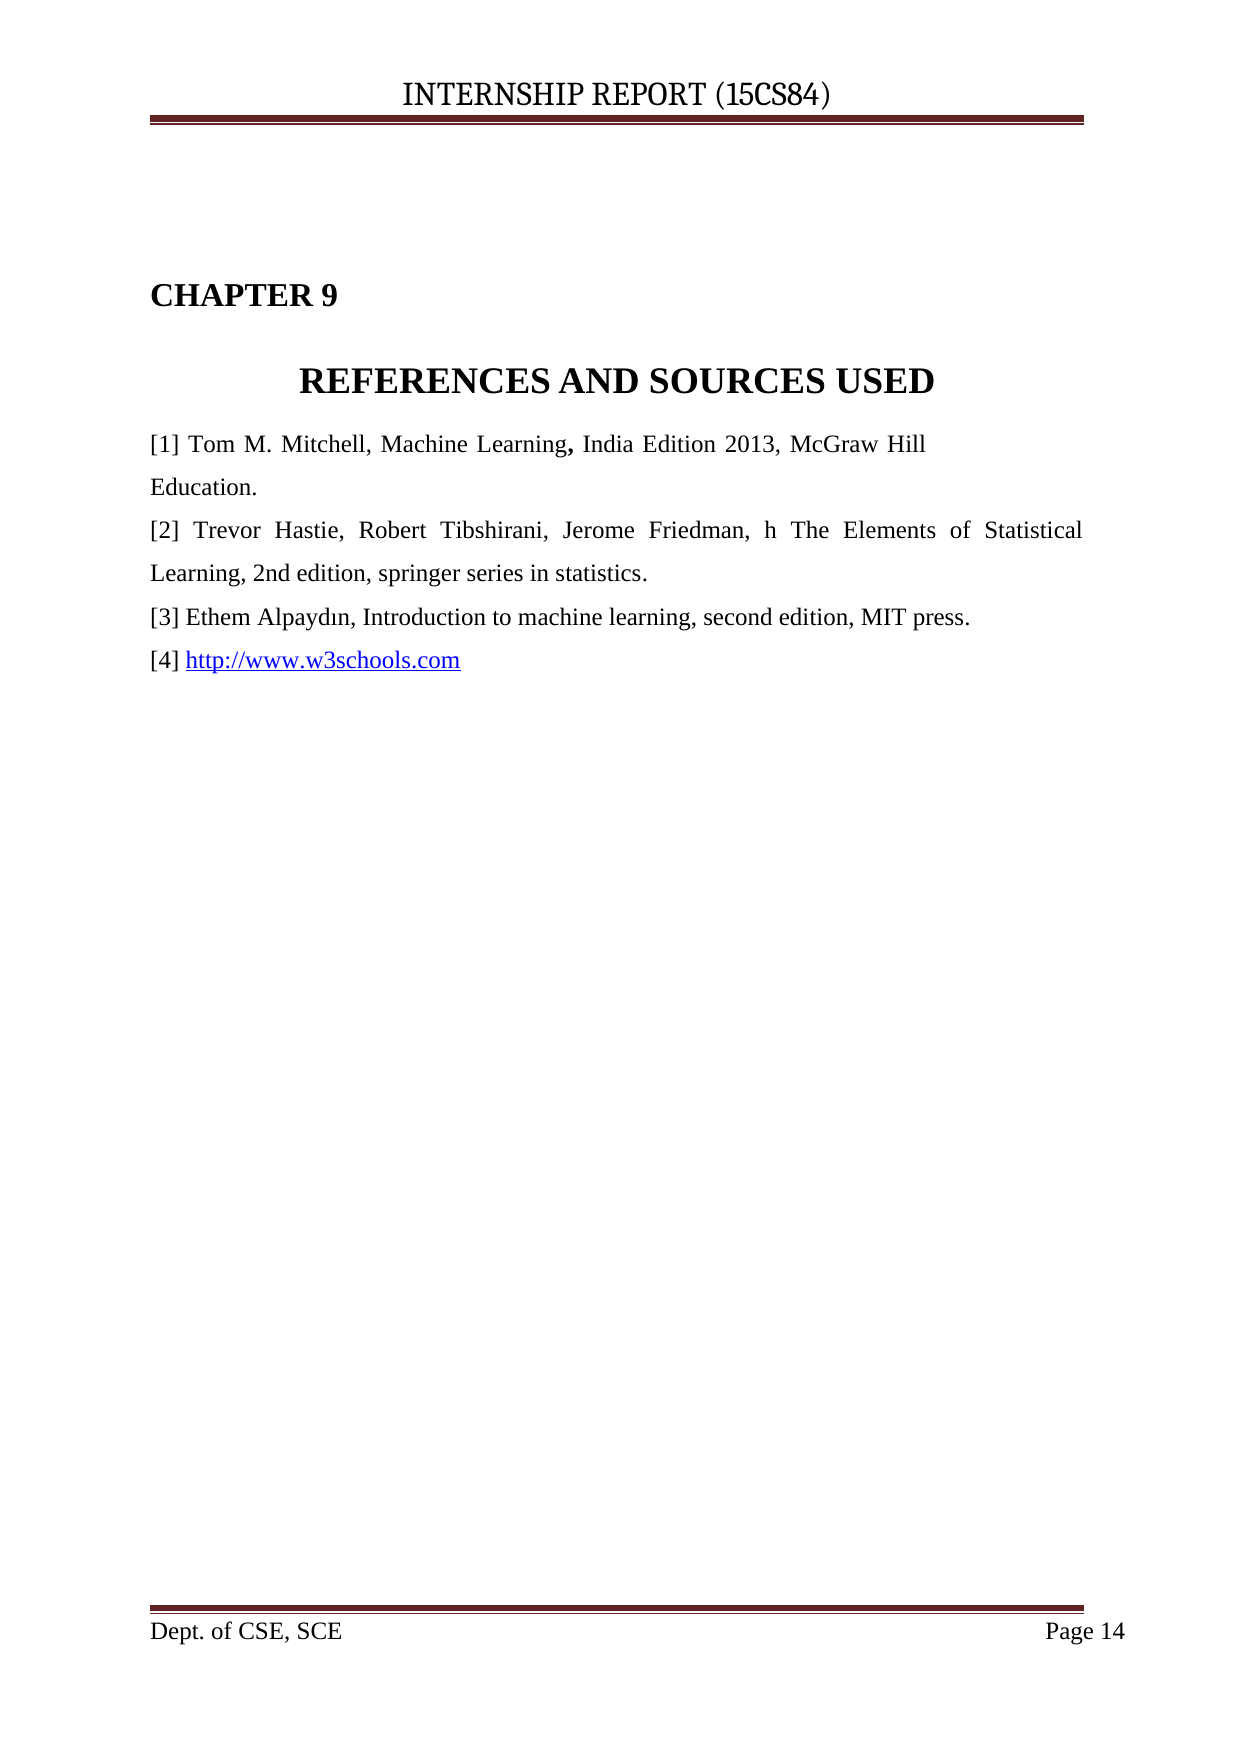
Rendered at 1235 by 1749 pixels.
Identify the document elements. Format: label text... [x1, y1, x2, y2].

subtitle REFERENCES AND SOURCES USED [150, 358, 1084, 401]
text CHAPTER 9 [150, 276, 1084, 314]
text [1] Tom M. Mitchell, Machine Learning, India Edition 2013, McGraw Hill Education. [150, 429, 926, 501]
text [2] Trevor Hastie, Robert Tibshirani, Jerome Friedman, h The Elements of Statistical Learning, 2nd edition, springer series in statistics. [150, 515, 1084, 587]
text [4] http://www.w3schools.com [150, 645, 1084, 673]
text [3] Ethem Alpaydın, Introduction to machine learning, second edition, MIT press. [150, 602, 1084, 630]
